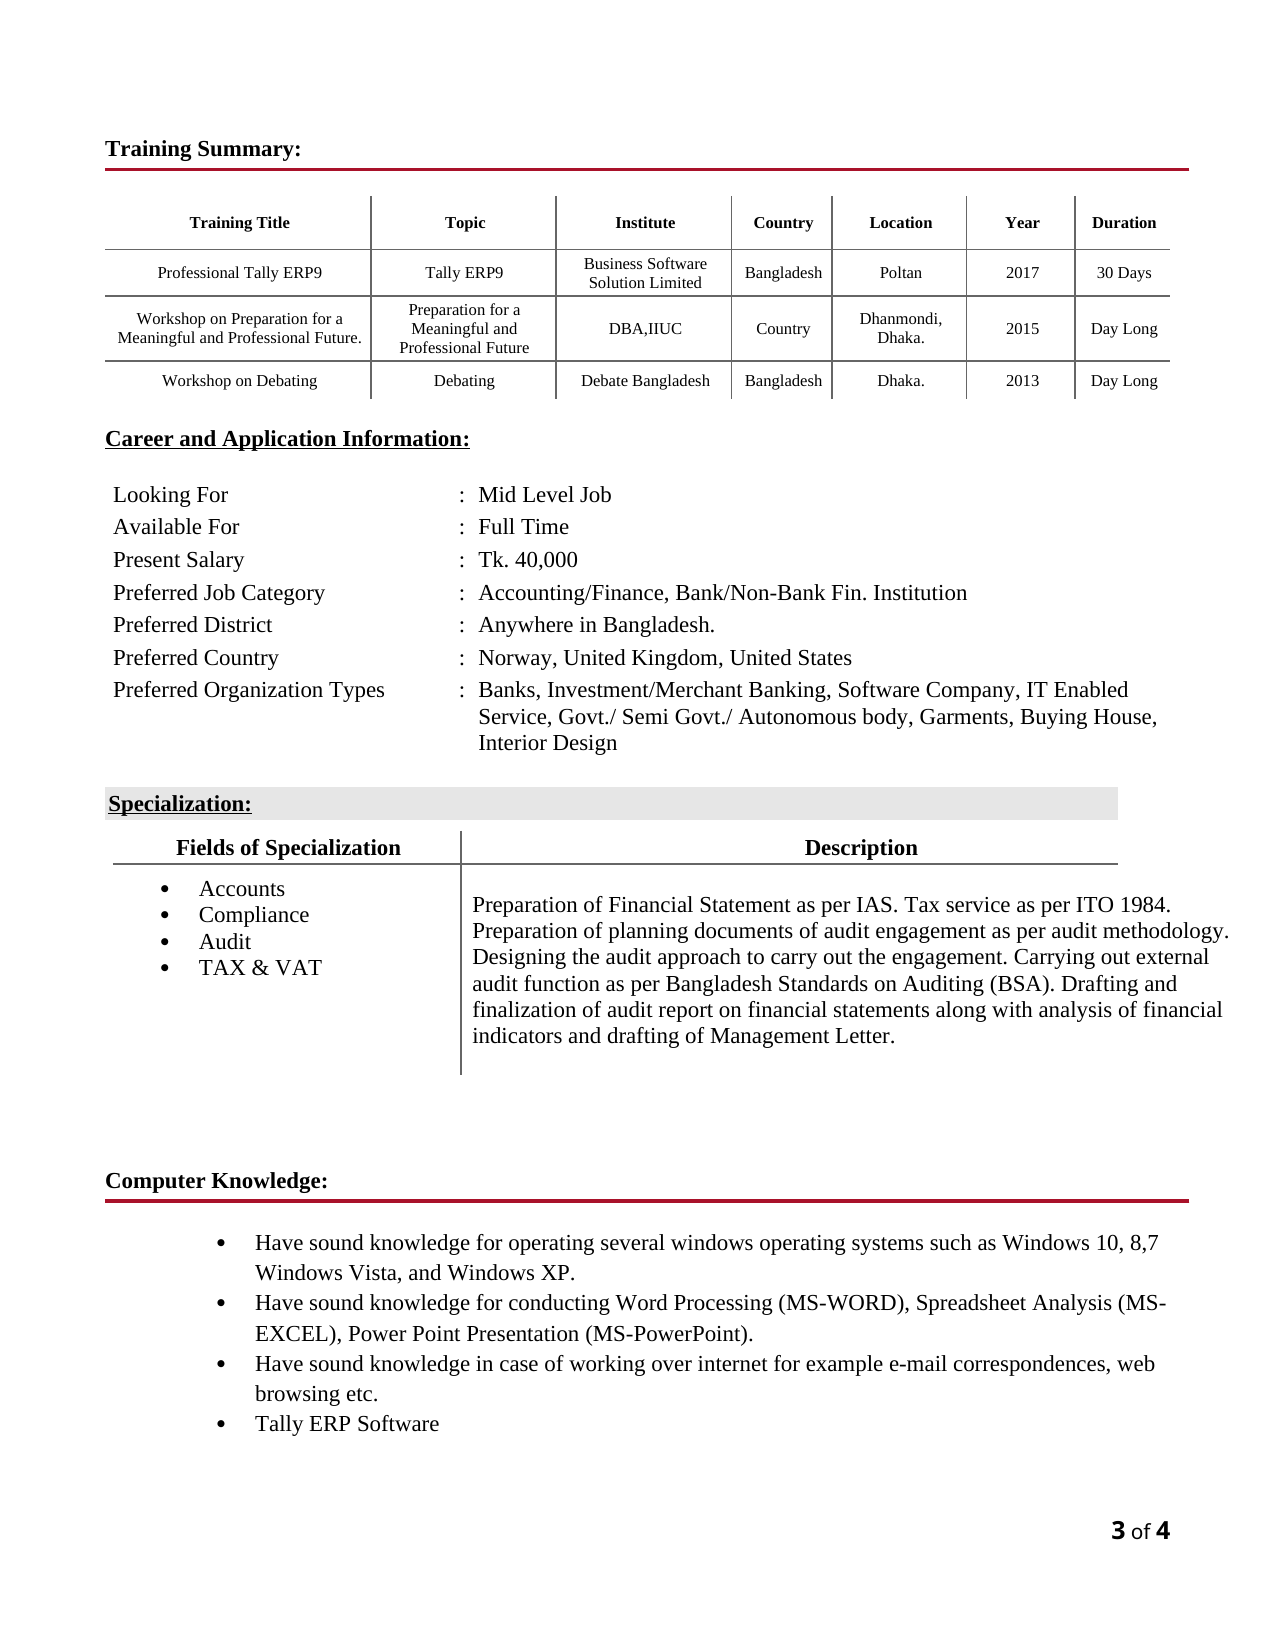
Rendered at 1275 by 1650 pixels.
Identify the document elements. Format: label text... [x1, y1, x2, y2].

table_cell Poltan [833, 250, 966, 295]
subtitle Training Summary: [105, 135, 1189, 168]
table_cell : [446, 641, 467, 673]
table_cell Day Long [1076, 297, 1170, 360]
table_cell Tally ERP9 [372, 250, 555, 295]
table_cell Business Software Solution Limited [557, 250, 731, 295]
table_cell : [446, 543, 467, 576]
table_header [1139, 787, 1159, 1117]
subtitle Computer Knowledge: [105, 1167, 1189, 1199]
table_cell Preferred Job Category [105, 576, 446, 608]
table_cell Preferred Organization Types [105, 673, 446, 759]
table_cell Norway, United Kingdom, United States [467, 641, 1170, 673]
table_cell Dhanmondi, Dhaka. [833, 297, 966, 360]
text Career and Application Information: [105, 425, 1170, 451]
table_header Looking For [105, 478, 446, 510]
table_cell Banks, Investment/Merchant Banking, Software Company, IT Enabled Service, Govt./ Semi Govt./ Autonomous body, Garments, Buying House, Interior Design [467, 673, 1170, 759]
table_cell Bangladesh [732, 362, 831, 399]
table_cell Preparation for a Meaningful and Professional Future [372, 297, 555, 360]
table_cell Dhaka. [833, 362, 966, 399]
table_cell Day Long [1076, 362, 1170, 399]
table_cell Workshop on Debating [105, 362, 370, 399]
table_header Mid Level Job [467, 478, 1170, 510]
table_cell Full Time [467, 510, 1170, 543]
list Tally ERP Software [217, 1410, 1170, 1437]
table_cell Preferred Country [105, 641, 446, 673]
table_cell Available For [105, 510, 446, 543]
table_header Year [967, 196, 1074, 249]
table_cell : [446, 673, 467, 759]
table_header Country [732, 196, 831, 249]
table_header [94, 787, 1118, 1117]
table_cell 2017 [967, 250, 1074, 295]
table_cell Preferred District [105, 608, 446, 641]
table_cell Debate Bangladesh [557, 362, 731, 399]
table_cell 30 Days [1076, 250, 1170, 295]
table_header Training Title [105, 196, 370, 249]
table_cell Accounting/Finance, Bank/Non-Bank Fin. Institution [467, 576, 1170, 608]
table_header : [446, 478, 467, 510]
table_cell Country [732, 297, 831, 360]
table_header Topic [372, 196, 555, 249]
table_cell 2015 [967, 297, 1074, 360]
table_cell Anywhere in Bangladesh. [467, 608, 1170, 641]
list Have sound knowledge for operating several windows operating systems such as Windows 10, 8,7 Windows Vista, and Windows XP. [217, 1229, 1170, 1286]
table_header Location [833, 196, 966, 249]
table_cell Bangladesh [732, 250, 831, 295]
table_cell : [446, 608, 467, 641]
table_header Duration [1076, 196, 1170, 249]
table_cell Workshop on Preparation for a Meaningful and Professional Future. [105, 297, 370, 360]
table_header [1118, 787, 1138, 1117]
table_cell Professional Tally ERP9 [105, 250, 370, 295]
table_cell Debating [372, 362, 555, 399]
table_cell Present Salary [105, 543, 446, 576]
list Have sound knowledge for conducting Word Processing (MS-WORD), Spreadsheet Analysis (MS-EXCEL), Power Point Presentation (MS-PowerPoint). [217, 1289, 1170, 1346]
table_header Institute [557, 196, 731, 249]
table_cell : [446, 576, 467, 608]
table_cell DBA,IIUC [557, 297, 731, 360]
table_cell : [446, 510, 467, 543]
table_cell 2013 [967, 362, 1074, 399]
list Have sound knowledge in case of working over internet for example e-mail correspondences, web browsing etc. [217, 1350, 1170, 1406]
table_cell Tk. 40,000 [467, 543, 1170, 576]
